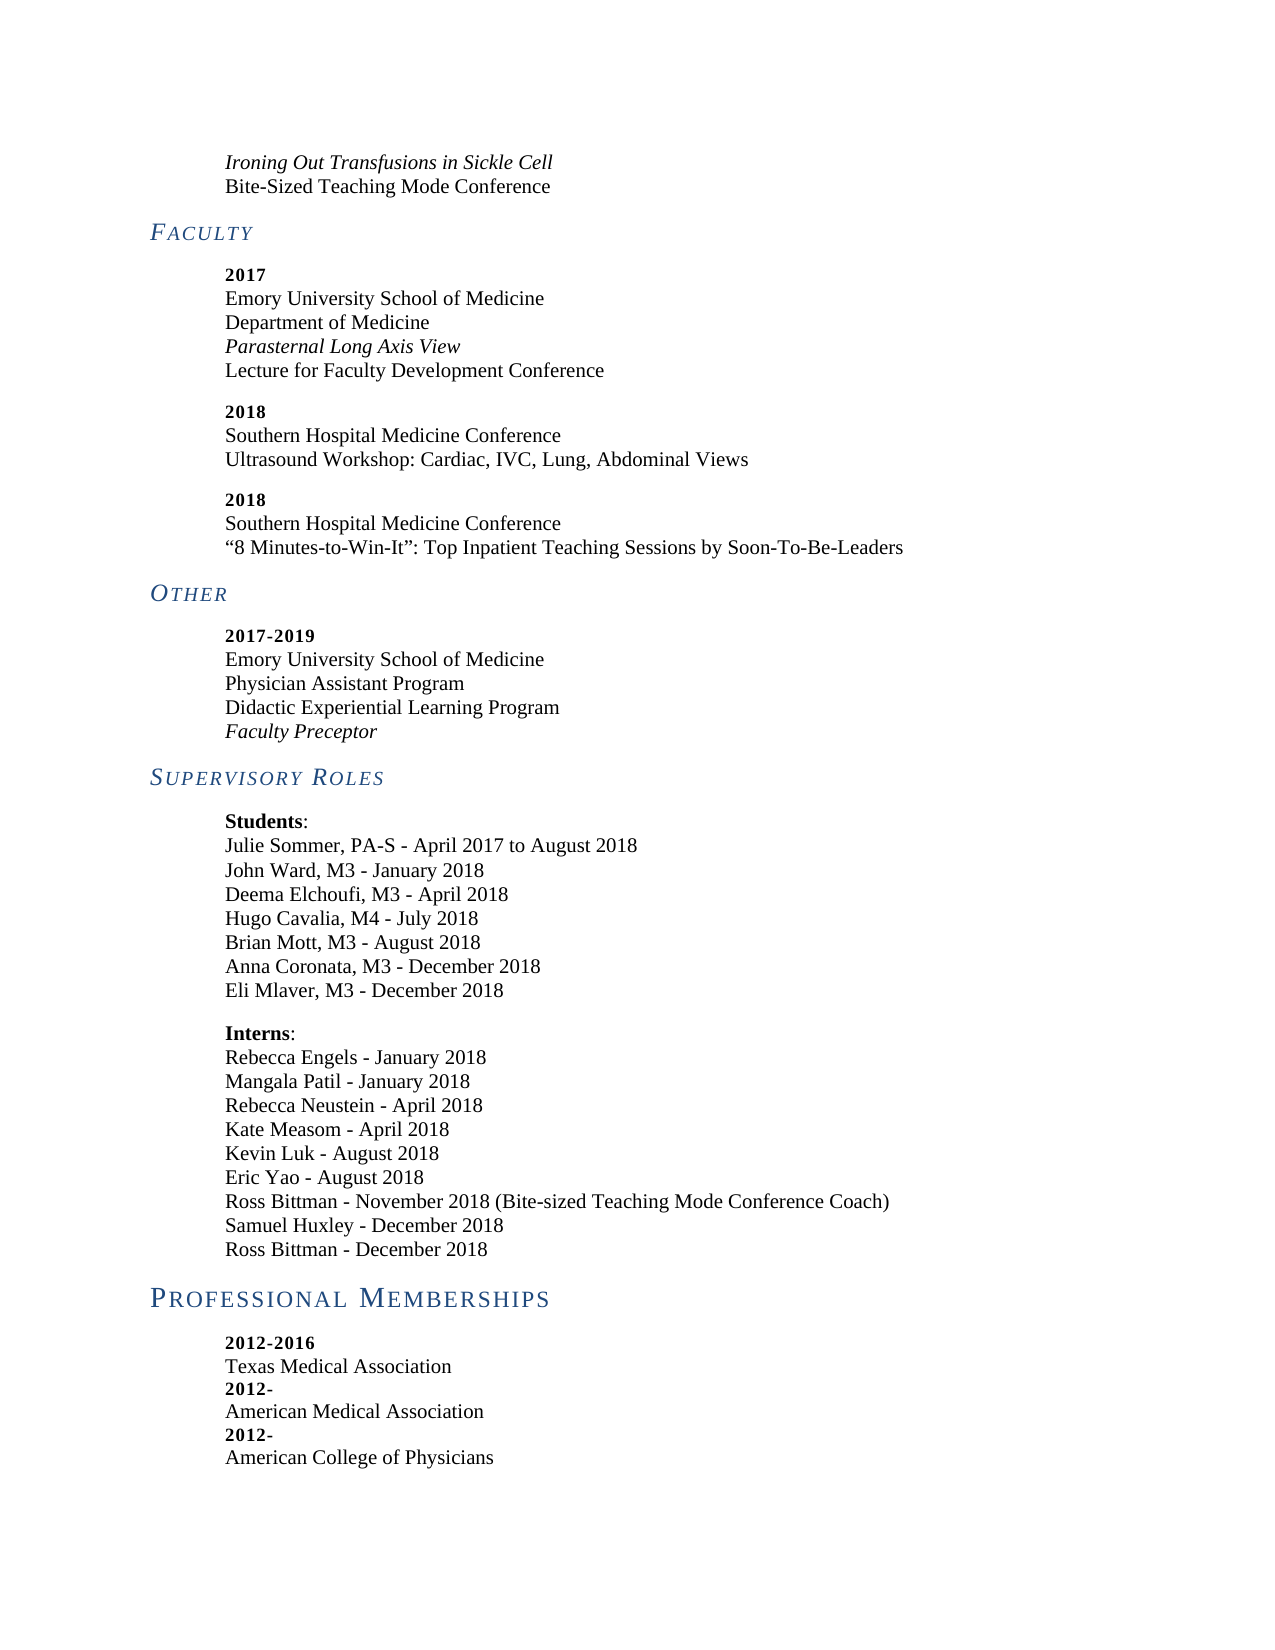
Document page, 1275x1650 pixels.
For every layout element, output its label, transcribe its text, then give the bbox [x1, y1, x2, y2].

subtitle Professional Memberships [150, 1280, 1125, 1313]
subtitle Faculty [150, 217, 1125, 246]
text 2017 Emory University School of Medicine Department of Medicine Parasternal Long Axis View Lecture for Faculty Development Conference [225, 264, 1125, 382]
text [225, 1332, 1125, 1469]
text 2017-2019 Emory University School of Medicine Physician Assistant Program Didactic Experiential Learning Program Faculty Preceptor [225, 625, 1125, 743]
text Students: Julie Sommer, PA-S - April 2017 to August 2018 John Ward, M3 - January 2018 Deema Elchoufi, M3 - April 2018 Hugo Cavalia, M4 - July 2018 Brian Mott, M3 - August 2018 Anna Coronata, M3 - December 2018 Eli Mlaver, M3 - December 2018 [225, 809, 1125, 1002]
text 2018 Southern Hospital Medicine Conference Ultrasound Workshop: Cardiac, IVC, Lung, Abdominal Views [225, 401, 1125, 471]
text 2018 Southern Hospital Medicine Conference “8 Minutes-to-Win-It”: Top Inpatient Teaching Sessions by Soon-To-Be-Leaders [225, 489, 1125, 559]
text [225, 150, 1125, 198]
subtitle Other [150, 578, 1125, 607]
subtitle Supervisory Roles [150, 762, 1125, 791]
text Interns: Rebecca Engels - January 2018 Mangala Patil - January 2018 Rebecca Neustein - April 2018 Kate Measom - April 2018 Kevin Luk - August 2018 Eric Yao - August 2018 Ross Bittman - November 2018 (Bite-sized Teaching Mode Conference Coach) Samuel Huxley - December 2018 Ross Bittman - December 2018 [225, 1021, 1125, 1261]
